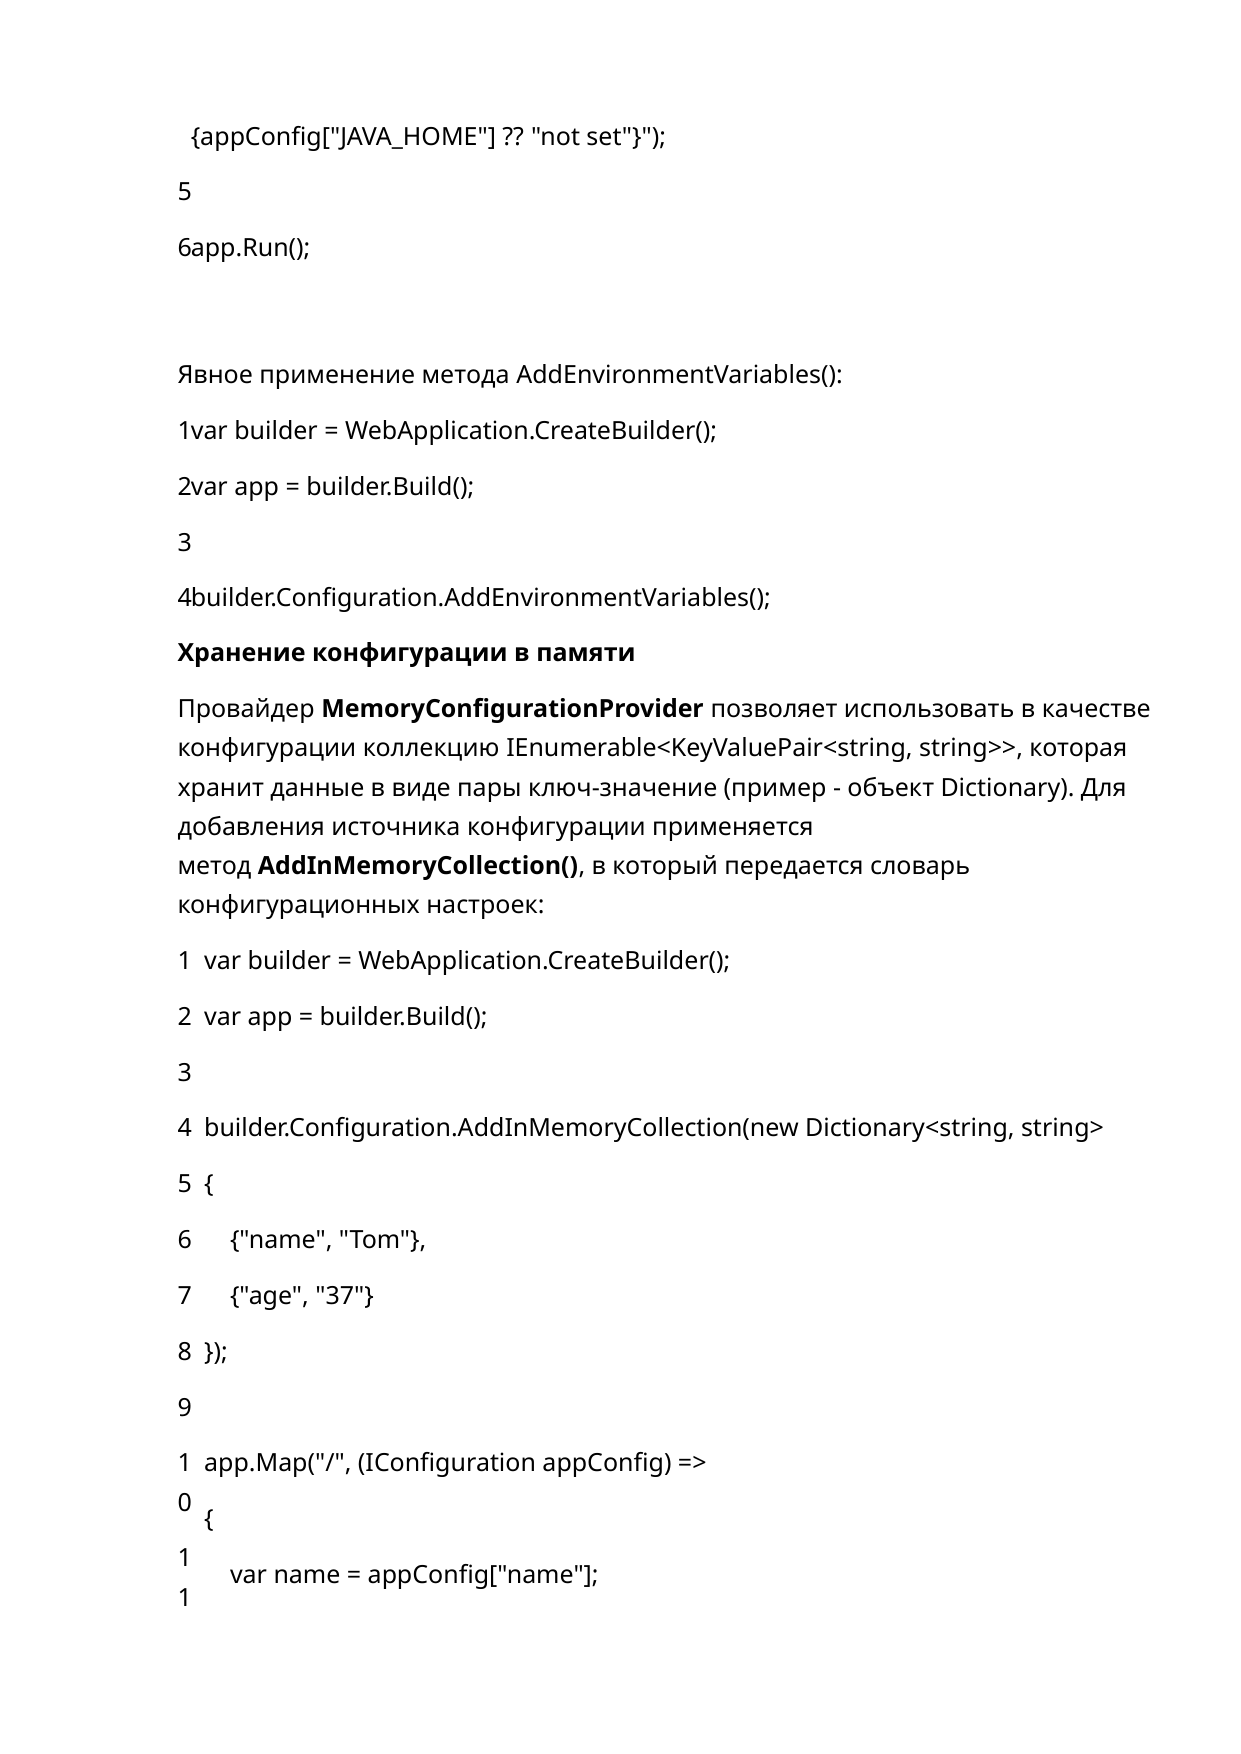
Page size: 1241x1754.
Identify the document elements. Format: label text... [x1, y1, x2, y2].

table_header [191, 118, 1152, 285]
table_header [177, 943, 204, 1634]
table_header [204, 943, 1152, 1634]
table_header var builder = WebApplication.CreateBuilder(); var app = builder.Build(); builder.Configuration.AddEnvironmentVariables(); [191, 413, 1152, 635]
table_header 1 2 3 4 [177, 413, 191, 635]
text Провайдер MemoryConfigurationProvider позволяет использовать в качестве конфигурации коллекцию IEnumerable<KeyValuePair<string, string>>, которая хранит данные в виде пары ключ-значение (пример - объект Dictionary). Для добавления источника конфигурации применяется метод AddInMemoryCollection(), в который передается словарь конфигурационных настроек: [177, 691, 1152, 921]
text Явное применение метода AddEnvironmentVariables(): [177, 357, 1152, 391]
text Хранение конфигурации в памяти [177, 635, 1152, 669]
table_header 1 2 3 4 5 6 [177, 118, 191, 285]
